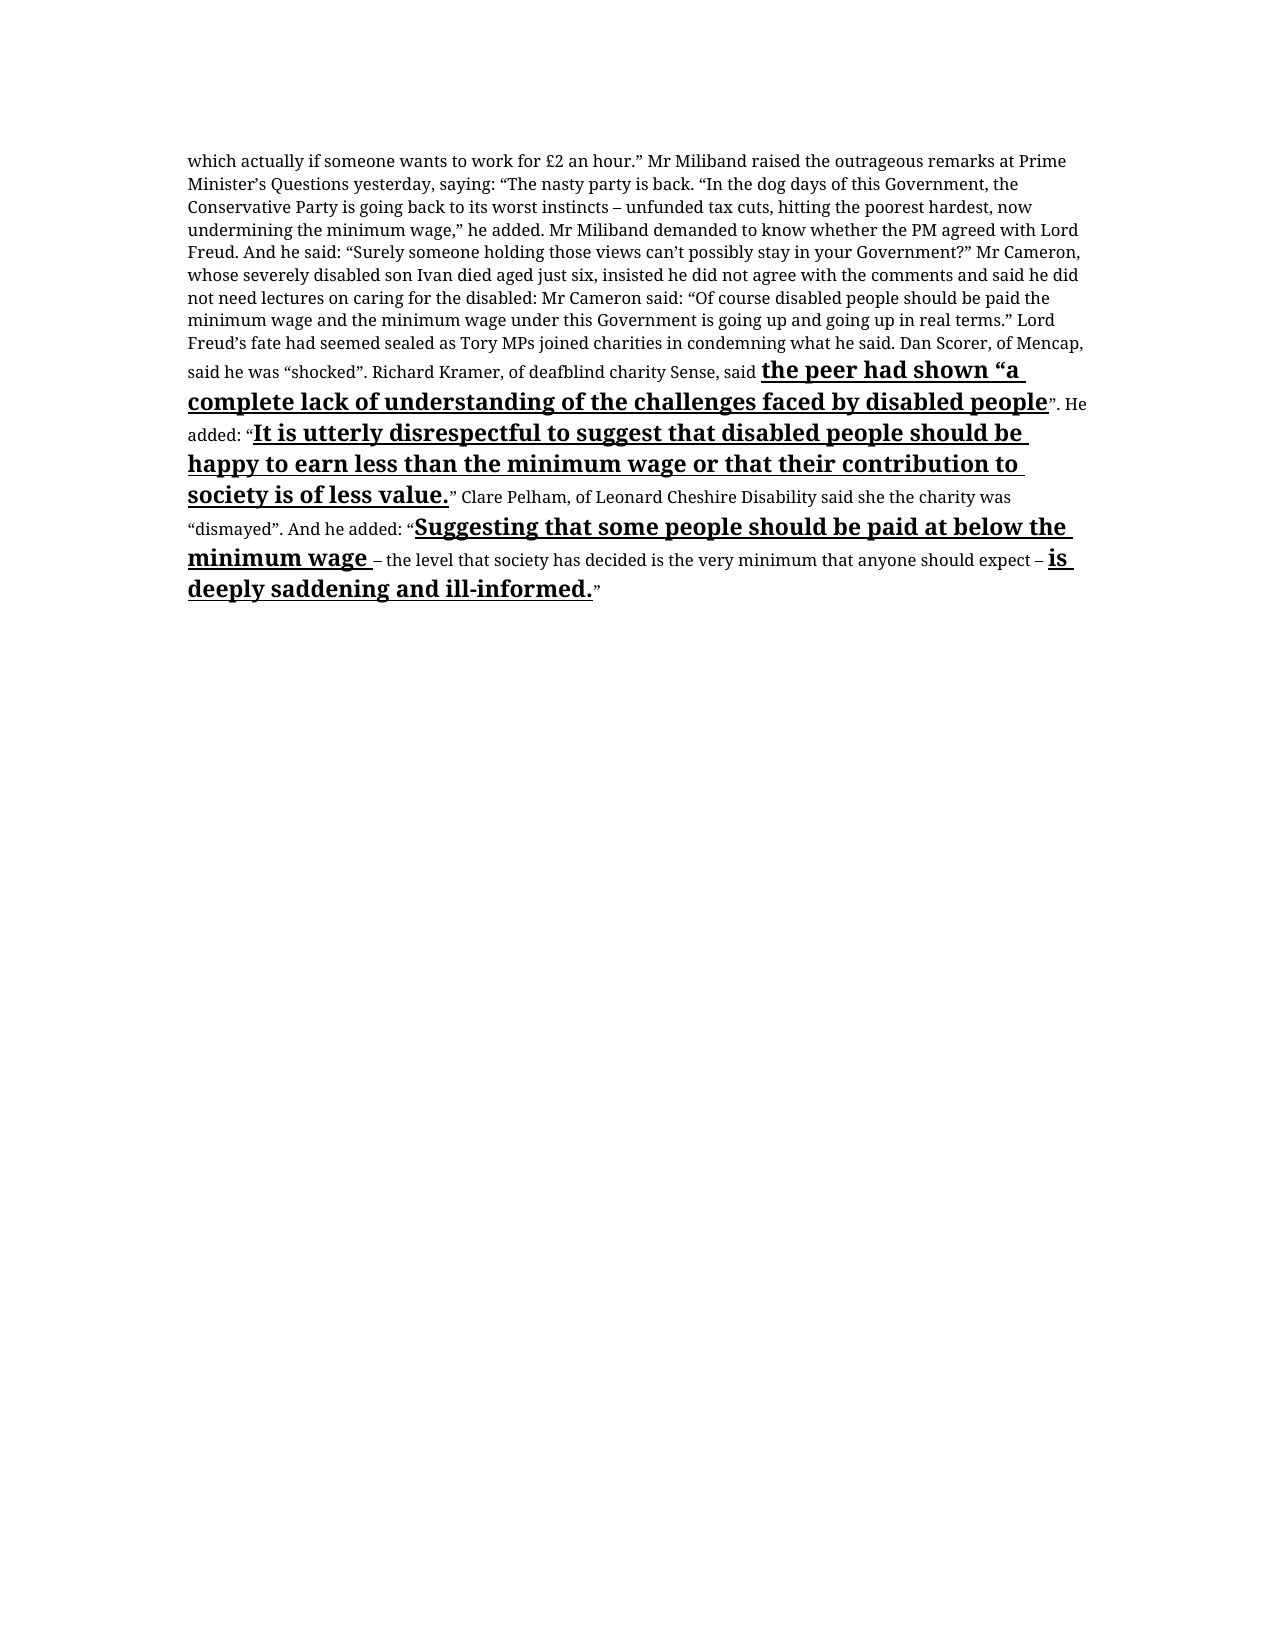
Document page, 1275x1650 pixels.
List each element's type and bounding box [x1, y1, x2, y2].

text [187, 150, 1087, 604]
